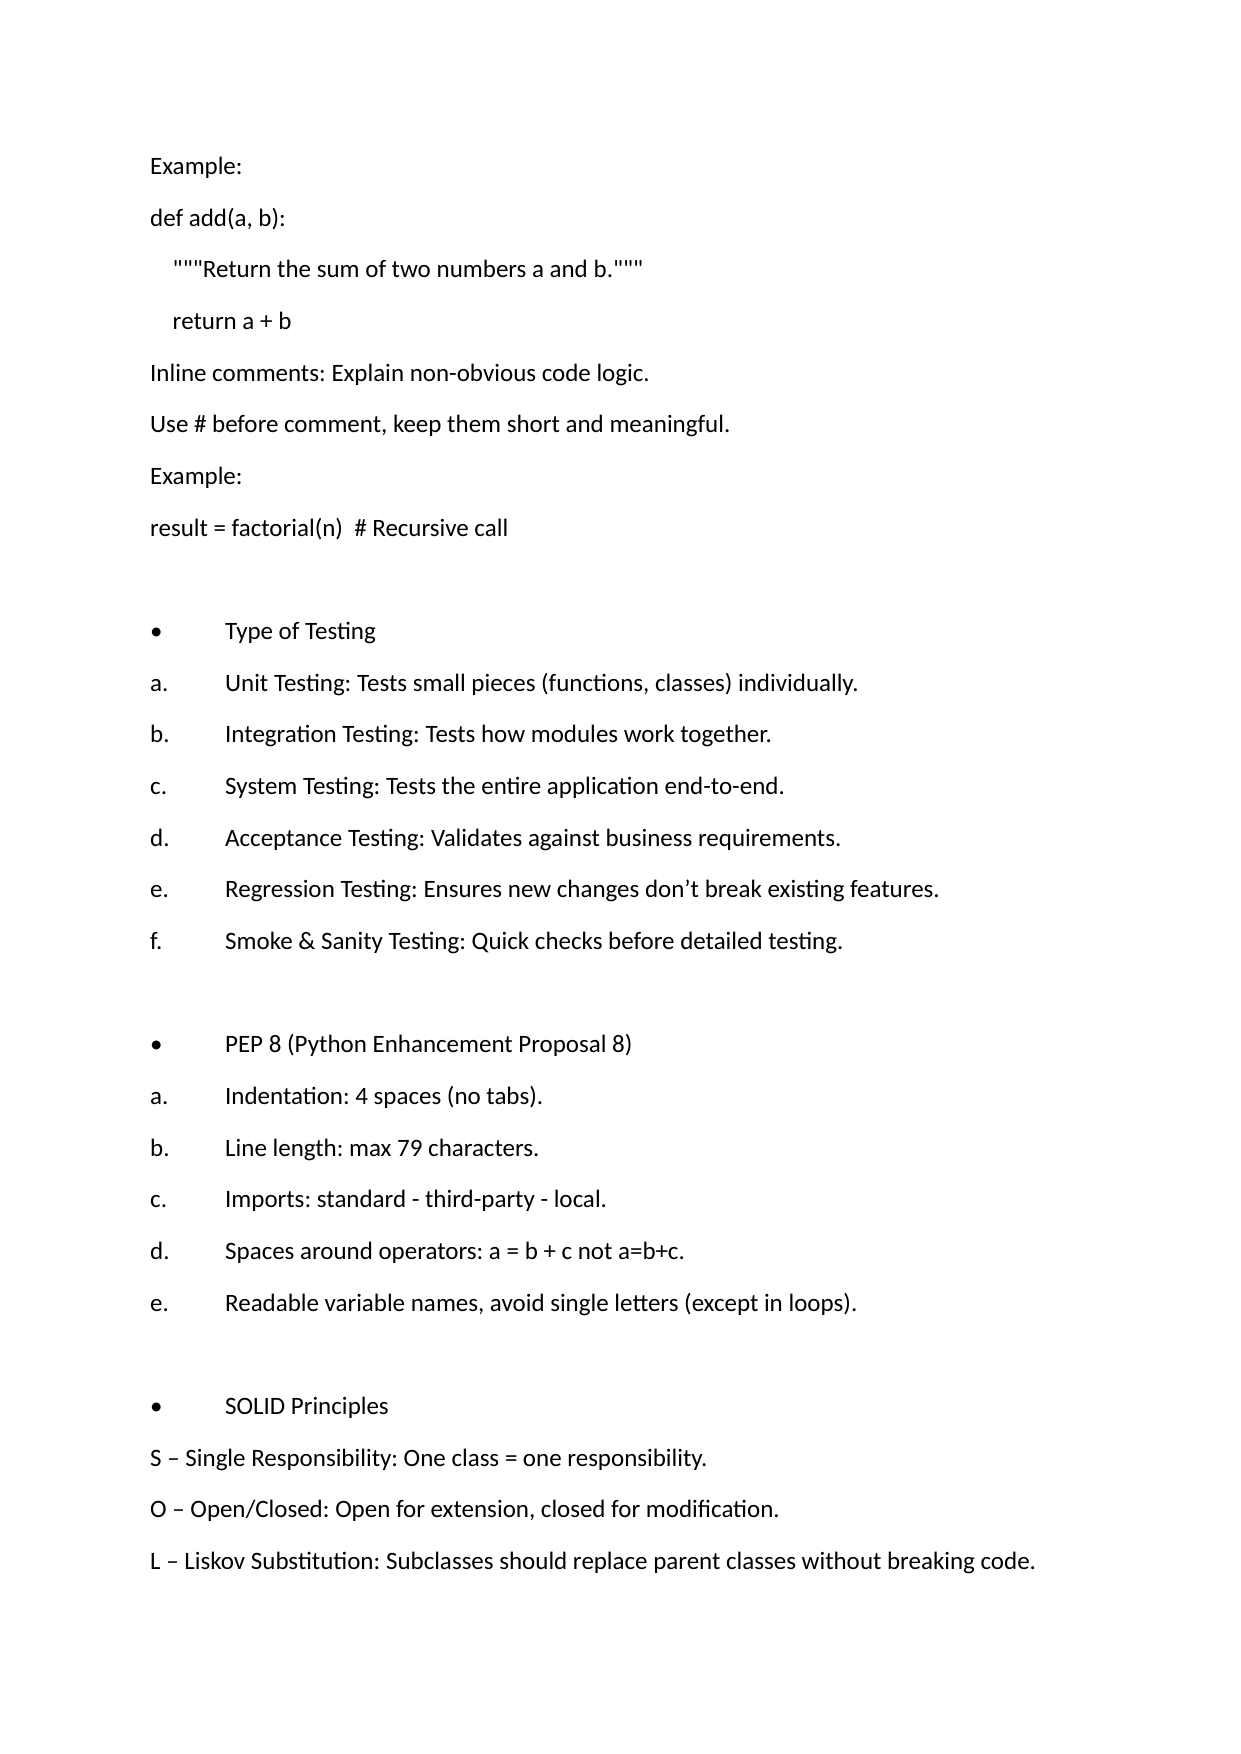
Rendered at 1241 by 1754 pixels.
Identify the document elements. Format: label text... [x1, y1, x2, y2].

text d. Spaces around operators: a = b + c not a=b+c. [150, 1235, 1090, 1266]
text • Type of Testing [150, 615, 1090, 646]
text S – Single Responsibility: One class = one responsibility. [150, 1442, 1090, 1472]
text Example: [150, 150, 1090, 181]
text b. Integration Testing: Tests how modules work together. [150, 718, 1090, 749]
text e. Regression Testing: Ensures new changes don’t break existing features. [150, 873, 1090, 904]
text c. System Testing: Tests the entire application end-to-end. [150, 770, 1090, 801]
text """Return the sum of two numbers a and b.""" [150, 253, 1090, 284]
text d. Acceptance Testing: Validates against business requirements. [150, 822, 1090, 852]
text • SOLID Principles [150, 1390, 1090, 1421]
text f. Smoke & Sanity Testing: Quick checks before detailed testing. [150, 925, 1090, 956]
text a. Indentation: 4 spaces (no tabs). [150, 1080, 1090, 1111]
text L – Liskov Substitution: Subclasses should replace parent classes without breaking code. [150, 1545, 1090, 1576]
text Example: [150, 460, 1090, 491]
text • PEP 8 (Python Enhancement Proposal 8) [150, 1028, 1090, 1059]
text Inline comments: Explain non-obvious code logic. [150, 357, 1090, 387]
text def add(a, b): [150, 202, 1090, 232]
text a. Unit Testing: Tests small pieces (functions, classes) individually. [150, 667, 1090, 697]
text Use # before comment, keep them short and meaningful. [150, 408, 1090, 439]
text e. Readable variable names, avoid single letters (except in loops). [150, 1287, 1090, 1317]
text c. Imports: standard - third-party - local. [150, 1183, 1090, 1214]
text O – Open/Closed: Open for extension, closed for modification. [150, 1493, 1090, 1524]
text result = factorial(n) # Recursive call [150, 512, 1090, 542]
text return a + b [150, 305, 1090, 336]
text b. Line length: max 79 characters. [150, 1132, 1090, 1162]
